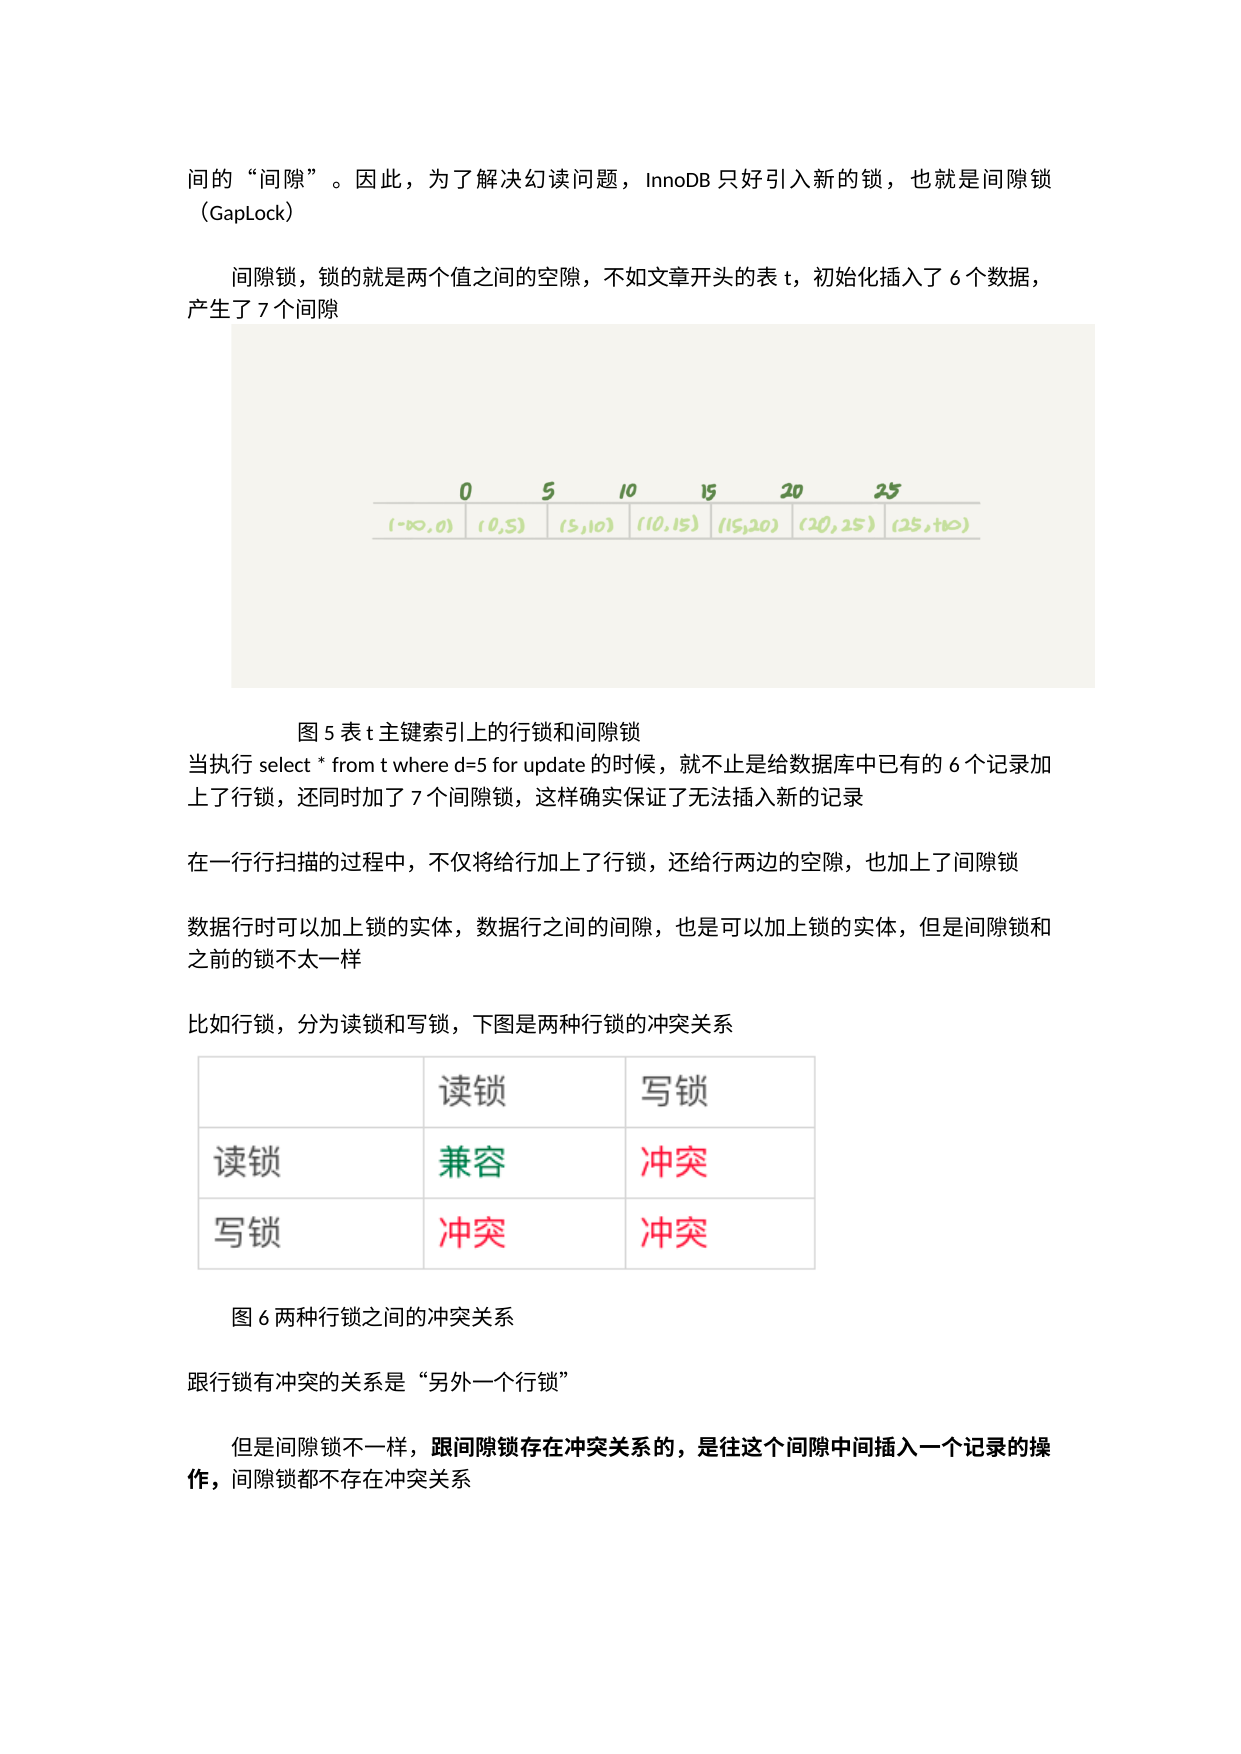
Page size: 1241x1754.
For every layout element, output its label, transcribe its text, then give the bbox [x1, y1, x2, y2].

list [187, 162, 1053, 227]
list 但是间隙锁不一样，跟间隙锁存在冲突关系的，是往这个间隙中间插入一个记录的操作，间隙锁都不存在冲突关系 [187, 1429, 1053, 1494]
picture [231, 324, 1095, 688]
list 跟行锁有冲突的关系是“另外一个行锁” [187, 1364, 1053, 1397]
list 图 6 两种行锁之间的冲突关系 [187, 1299, 1053, 1332]
picture [187, 1039, 830, 1281]
list 当执行 select * from t where d=5 for update的时候，就不止是给数据库中已有的6个记录加上了行锁，还同时加了7个间隙锁，这样确实保证了无法插入新的记录 [187, 747, 1053, 812]
list 在一行行扫描的过程中，不仅将给行加上了行锁，还给行两边的空隙，也加上了间隙锁 [187, 844, 1053, 877]
list 间隙锁，锁的就是两个值之间的空隙，不如文章开头的表t，初始化插入了6个数据，产生了7个间隙 [187, 259, 1053, 324]
list 比如行锁，分为读锁和写锁，下图是两种行锁的冲突关系 [187, 1007, 1053, 1039]
list 图 5 表t 主键索引上的行锁和间隙锁 [231, 714, 1053, 747]
list 数据行时可以加上锁的实体，数据行之间的间隙，也是可以加上锁的实体，但是间隙锁和之前的锁不太一样 [187, 909, 1053, 974]
